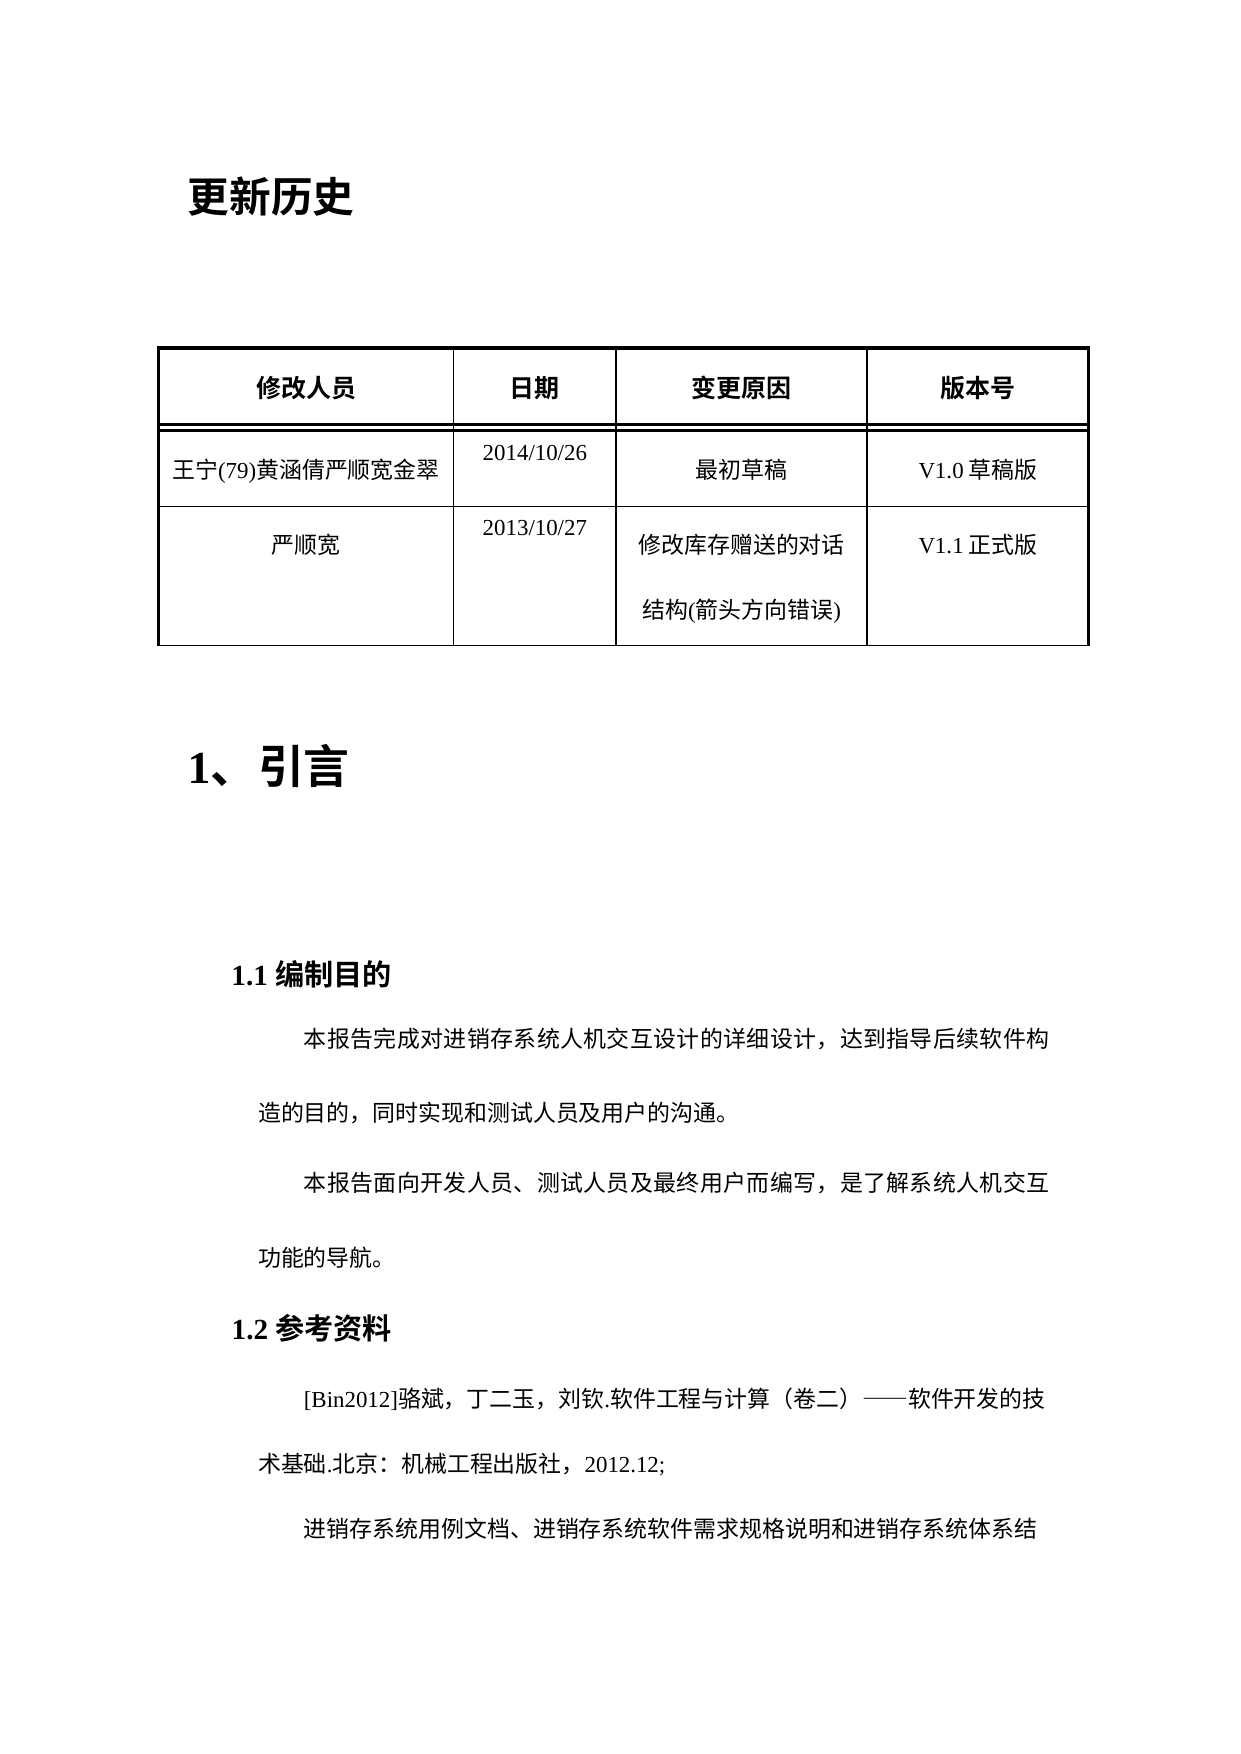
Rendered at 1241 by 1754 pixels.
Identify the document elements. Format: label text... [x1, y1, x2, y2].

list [258, 1495, 1053, 1560]
table_header 版本号 [868, 350, 1087, 423]
text 本报告完成对进销存系统人机交互设计的详细设计，达到指导后续软件构造的目的，同时实现和测试人员及用户的沟通。 [258, 1005, 1053, 1144]
table_cell 王宁(79)黄涵倩严顺宽金翠 [160, 432, 453, 506]
table_cell V1.0草稿版 [868, 432, 1087, 506]
text 1.2 参考资料 [187, 1294, 1053, 1359]
table_cell 2013/10/27 [454, 507, 615, 645]
table_header 修改人员 [160, 350, 453, 423]
table_cell 严顺宽 [160, 507, 453, 645]
table_cell 最初草稿 [617, 432, 866, 506]
table_cell 2014/10/26 [454, 432, 615, 506]
list [Bin2012]骆斌，丁二玉，刘钦.软件工程与计算（卷二）——软件开发的技术基础.北京：机械工程出版社，2012.12; [258, 1365, 1053, 1495]
subtitle 引言 [187, 714, 1053, 812]
table_cell V1.1正式版 [868, 507, 1087, 645]
subtitle 更新历史 [187, 162, 1053, 227]
table_cell 修改库存赠送的对话结构(箭头方向错误) [617, 507, 866, 645]
table_header 日期 [454, 350, 615, 423]
list 本报告面向开发人员、测试人员及最终用户而编写，是了解系统人机交互功能的导航。 [258, 1149, 1053, 1289]
table_header 变更原因 [617, 350, 866, 423]
text 1.1 编制目的 [187, 940, 1053, 1005]
